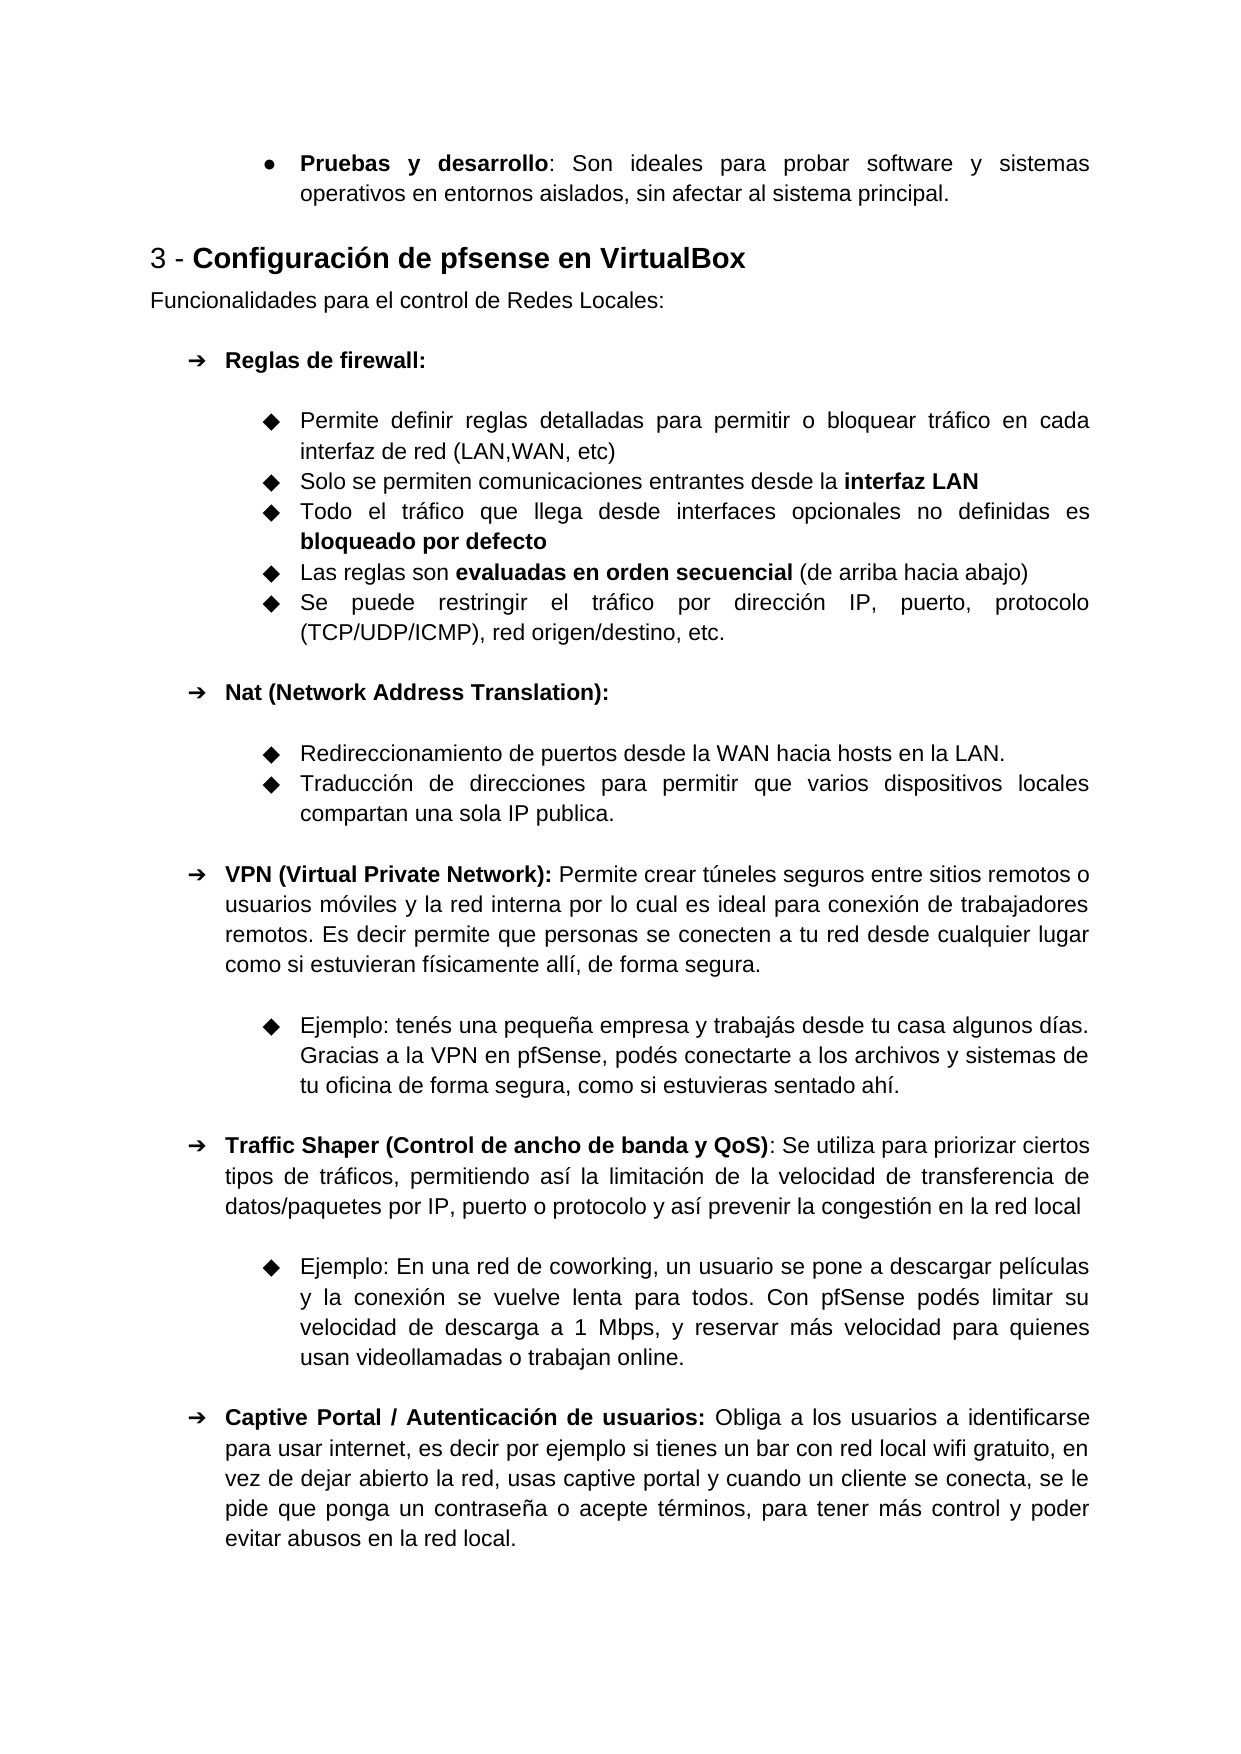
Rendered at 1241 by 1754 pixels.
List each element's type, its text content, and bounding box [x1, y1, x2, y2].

list Las reglas son evaluadas en orden secuencial (de arriba hacia abajo) [262, 558, 1090, 585]
list Traducción de direcciones para permitir que varios dispositivos locales compartan una sola IP publica. [262, 770, 1090, 827]
list Captive Portal / Autenticación de usuarios: Obliga a los usuarios a identificarse para usar internet, es decir por ejemplo si tienes un bar con red local wifi gratuito, en vez de dejar abierto la red, usas captive portal y cuando un cliente se conecta, se le pide que ponga un contraseña o acepte términos, para tener más control y poder evitar abusos en la red local. [187, 1404, 1090, 1552]
list Traffic Shaper (Control de ancho de banda y QoS): Se utiliza para priorizar ciertos tipos de tráficos, permitiendo así la limitación de la velocidad de transferencia de datos/paquetes por IP, puerto o protocolo y así prevenir la congestión en la red local [187, 1132, 1090, 1219]
list Nat (Network Address Translation): [187, 679, 1090, 706]
list Solo se permiten comunicaciones entrantes desde la interfaz LAN [262, 468, 1090, 494]
list VPN (Virtual Private Network): Permite crear túneles seguros entre sitios remotos o usuarios móviles y la red interna por lo cual es ideal para conexión de trabajadores remotos. Es decir permite que personas se conecten a tu red desde cualquier lugar como si estuvieran físicamente allí, de forma segura. [187, 861, 1090, 978]
list Todo el tráfico que llega desde interfaces opcionales no definidas es bloqueado por defecto [262, 498, 1090, 555]
list Reglas de firewall: [187, 347, 1090, 373]
list Redireccionamiento de puertos desde la WAN hacia hosts en la LAN. [262, 740, 1090, 766]
subtitle 3 - Configuración de pfsense en VirtualBox [150, 241, 1090, 274]
text Funcionalidades para el control de Redes Locales: [150, 287, 1090, 313]
list Pruebas y desarrollo: Son ideales para probar software y sistemas operativos en entornos aislados, sin afectar al sistema principal. [262, 150, 1090, 207]
list Se puede restringir el tráfico por dirección IP, puerto, protocolo (TCP/UDP/ICMP), red origen/destino, etc. [262, 589, 1090, 645]
list Ejemplo: En una red de coworking, un usuario se pone a descargar películas y la conexión se vuelve lenta para todos. Con pfSense podés limitar su velocidad de descarga a 1 Mbps, y reservar más velocidad para quienes usan videollamadas o trabajan online. [262, 1253, 1090, 1370]
list Ejemplo: tenés una pequeña empresa y trabajás desde tu casa algunos días. Gracias a la VPN en pfSense, podés conectarte a los archivos y sistemas de tu oficina de forma segura, como si estuvieras sentado ahí. [262, 1012, 1090, 1098]
list Permite definir reglas detalladas para permitir o bloquear tráfico en cada interfaz de red (LAN,WAN, etc) [262, 407, 1090, 464]
